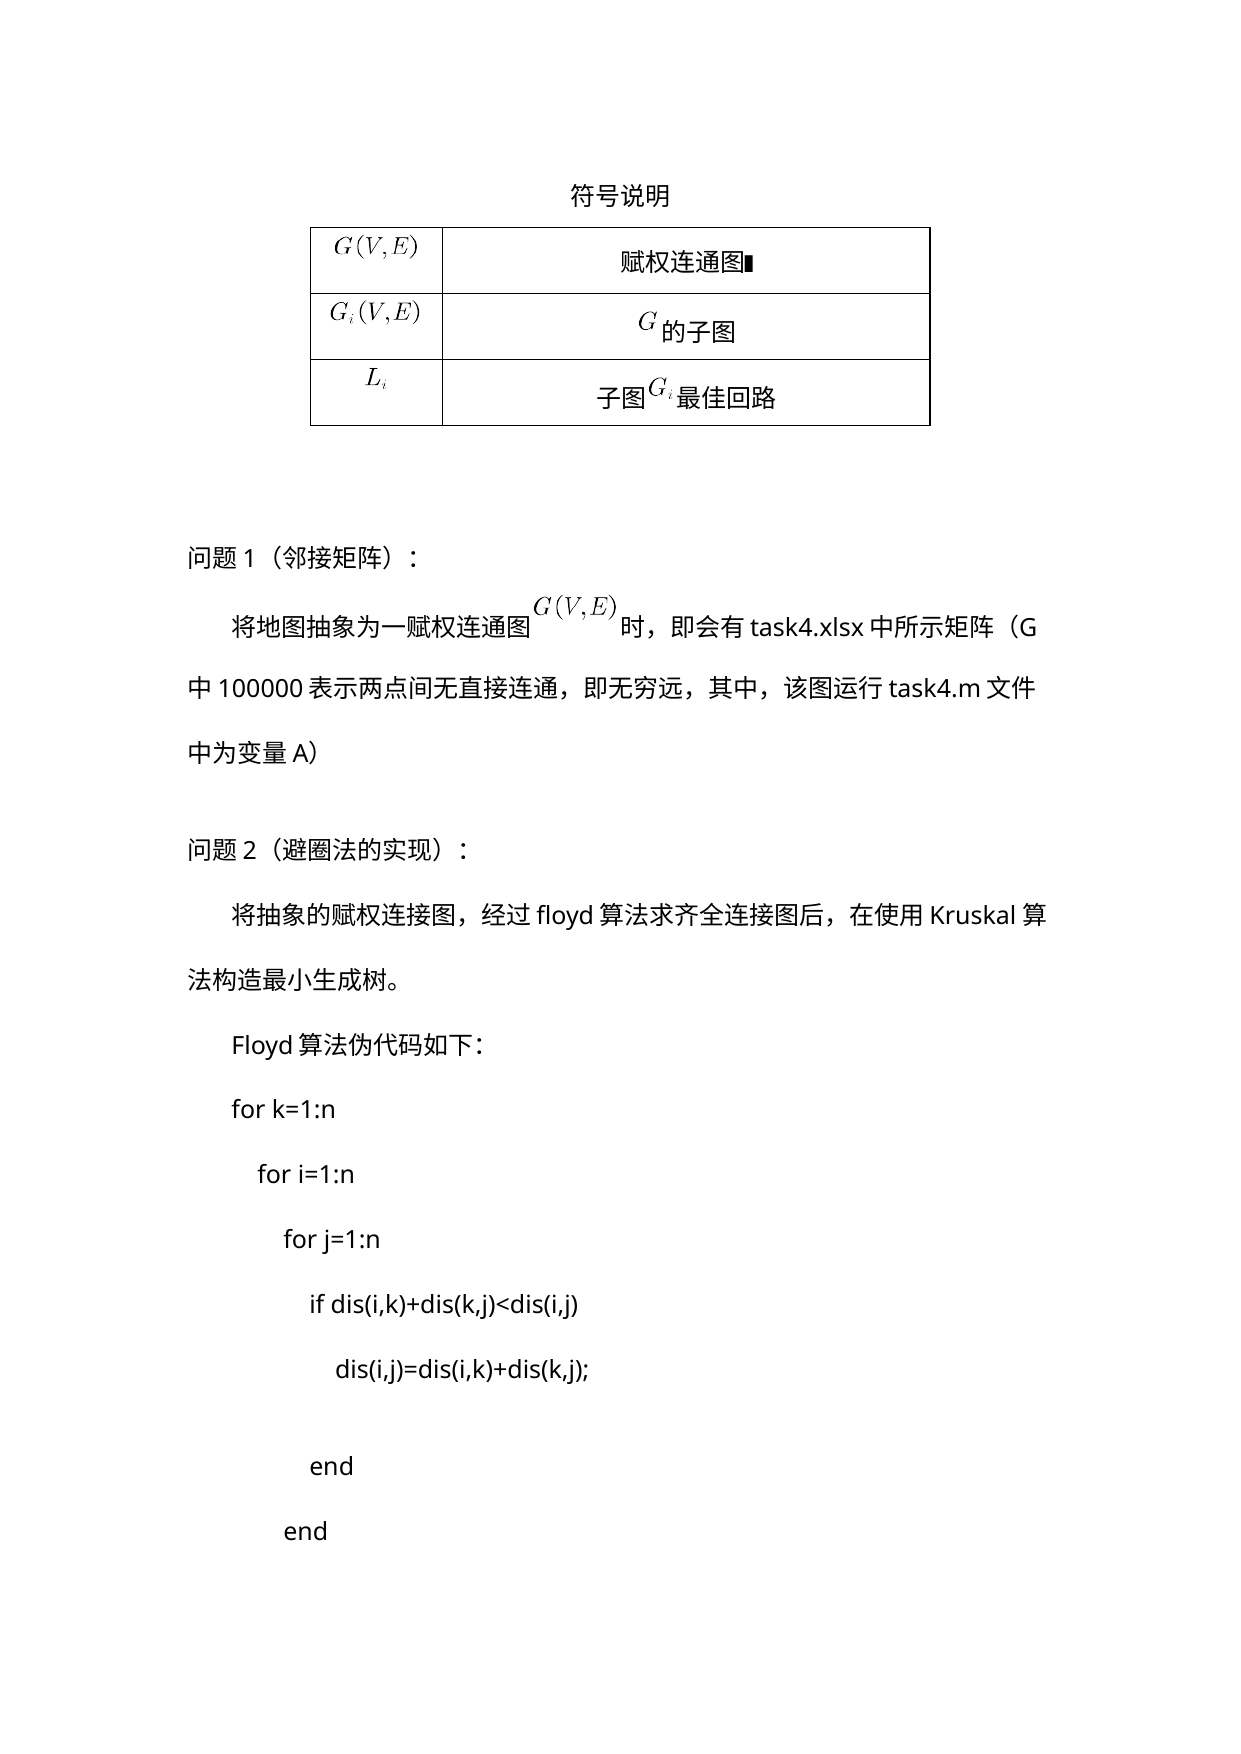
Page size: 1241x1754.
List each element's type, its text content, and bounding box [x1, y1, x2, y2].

text if dis(i,k)+dis(k,j)<dis(i,j) [231, 1271, 1053, 1336]
table_cell [311, 360, 442, 425]
text end [231, 1499, 1053, 1564]
table_cell [311, 294, 442, 359]
text for j=1:n [231, 1206, 1053, 1271]
text Floyd算法伪代码如下： [187, 1011, 1053, 1076]
text 问题2（避圈法的实现）： [187, 816, 1053, 881]
text for i=1:n [231, 1141, 1053, 1206]
table_header 赋权连通图 [443, 228, 929, 293]
text 将抽象的赋权连接图，经过floyd算法求齐全连接图后，在使用Kruskal 算法构造最小生成树。 [187, 881, 1053, 1011]
table_header [311, 228, 442, 293]
text 问题1（邻接矩阵）： [187, 524, 1053, 589]
text end [231, 1434, 1053, 1499]
text 符号说明 [187, 162, 1053, 227]
text dis(i,j)=dis(i,k)+dis(k,j); [231, 1336, 1053, 1401]
text for k=1:n [231, 1076, 1053, 1141]
text 将地图抽象为一赋权连通图时，即会有task4.xlsx中所示矩阵（G中100000表示两点间无直接连通，即无穷远，其中，该图运行task4.m文件中为变量A） [187, 589, 1053, 784]
table_cell 子图最佳回路 [443, 360, 929, 425]
table_cell 的子图 [443, 294, 929, 359]
